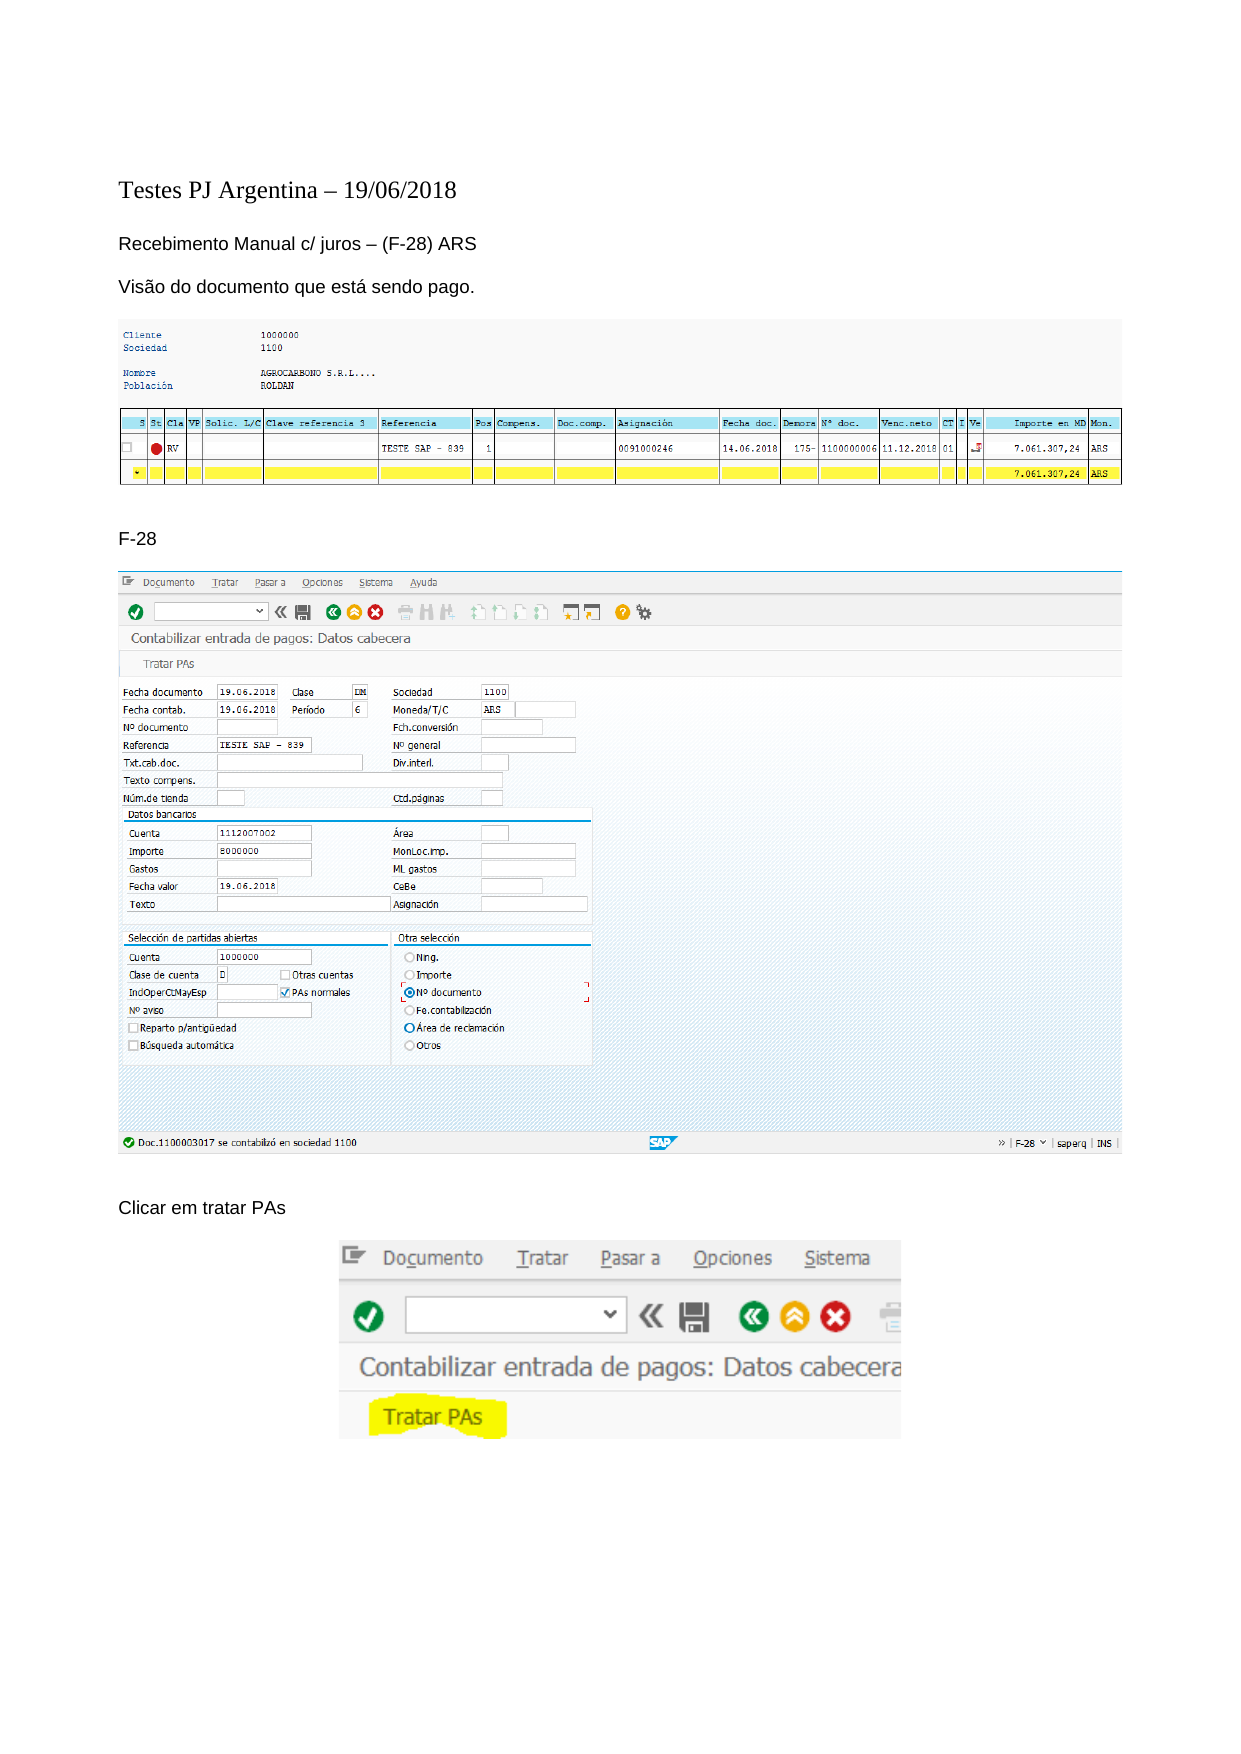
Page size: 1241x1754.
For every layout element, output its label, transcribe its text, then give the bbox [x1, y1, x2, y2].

text Testes PJ Argentina – 19/06/2018 [118, 176, 1122, 204]
text F-28 [118, 528, 1122, 550]
text Recebimento Manual c/ juros – (F-28) ARS [118, 233, 1122, 255]
text Visão do documento que está sendo pago. [118, 276, 1122, 298]
picture [118, 319, 1123, 485]
text Clicar em tratar PAs [118, 1197, 1122, 1218]
picture [118, 573, 1123, 1154]
picture [338, 1240, 902, 1439]
